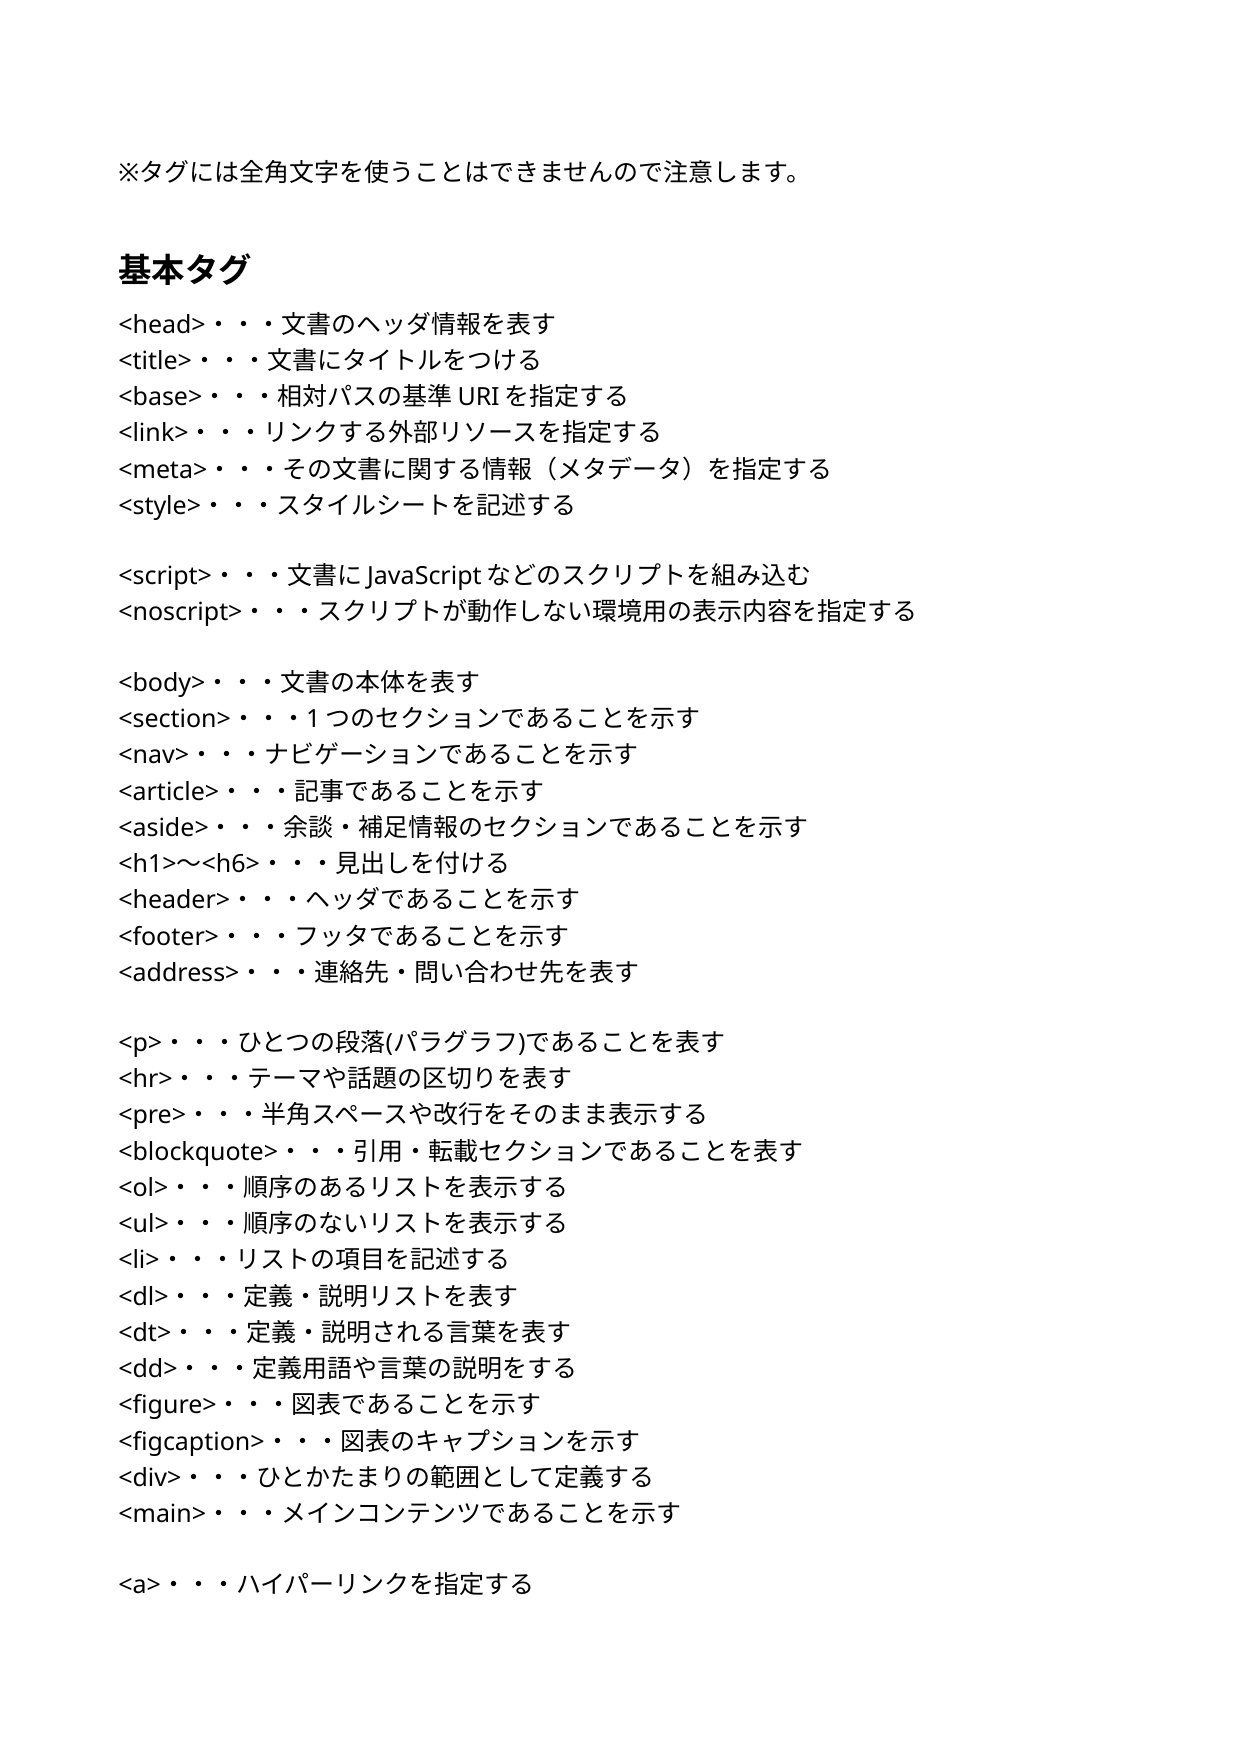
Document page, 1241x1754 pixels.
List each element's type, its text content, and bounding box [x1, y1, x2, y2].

text <li>・・・リストの項目を記述する [118, 1240, 1122, 1276]
text <header>・・・ヘッダであることを示す [118, 880, 1122, 916]
text <h1>～<h6>・・・見出しを付ける [118, 843, 1122, 880]
text <body>・・・文書の本体を表す [118, 662, 1122, 698]
text <address>・・・連絡先・問い合わせ先を表す [118, 952, 1122, 988]
text ※タグには全角文字を使うことはできませんので注意します。 [118, 152, 1122, 188]
text <script>・・・文書にJavaScriptなどのスクリプトを組み込む [118, 556, 1122, 592]
text <noscript>・・・スクリプトが動作しない環境用の表示内容を指定する [118, 592, 1122, 628]
text <a>・・・ハイパーリンクを指定する [118, 1564, 1122, 1600]
text <footer>・・・フッタであることを示す [118, 916, 1122, 952]
text <title>・・・文書にタイトルをつける [118, 340, 1122, 377]
text <hr>・・・テーマや話題の区切りを表す [118, 1059, 1122, 1095]
text <ul>・・・順序のないリストを表示する [118, 1204, 1122, 1240]
text <dt>・・・定義・説明される言葉を表す [118, 1312, 1122, 1349]
text <head>・・・文書のヘッダ情報を表す [118, 304, 1122, 340]
text <link>・・・リンクする外部リソースを指定する [118, 413, 1122, 449]
text <blockquote>・・・引用・転載セクションであることを表す [118, 1131, 1122, 1167]
text <ol>・・・順序のあるリストを表示する [118, 1167, 1122, 1204]
text <dd>・・・定義用語や言葉の説明をする [118, 1349, 1122, 1385]
text <article>・・・記事であることを示す [118, 771, 1122, 807]
text <base>・・・相対パスの基準URIを指定する [118, 377, 1122, 413]
text <section>・・・1つのセクションであることを示す [118, 698, 1122, 735]
text <meta>・・・その文書に関する情報（メタデータ）を指定する [118, 449, 1122, 485]
text <figure>・・・図表であることを示す [118, 1385, 1122, 1421]
text <pre>・・・半角スペースや改行をそのまま表示する [118, 1095, 1122, 1131]
text <p>・・・ひとつの段落(パラグラフ)であることを表す [118, 1022, 1122, 1059]
text <aside>・・・余談・補足情報のセクションであることを示す [118, 807, 1122, 843]
text <dl>・・・定義・説明リストを表す [118, 1276, 1122, 1312]
subtitle 基本タグ [118, 243, 1122, 292]
text <div>・・・ひとかたまりの範囲として定義する [118, 1457, 1122, 1494]
text <nav>・・・ナビゲーションであることを示す [118, 735, 1122, 771]
text <main>・・・メインコンテンツであることを示す [118, 1494, 1122, 1530]
text <style>・・・スタイルシートを記述する [118, 485, 1122, 522]
text <figcaption>・・・図表のキャプションを示す [118, 1421, 1122, 1457]
